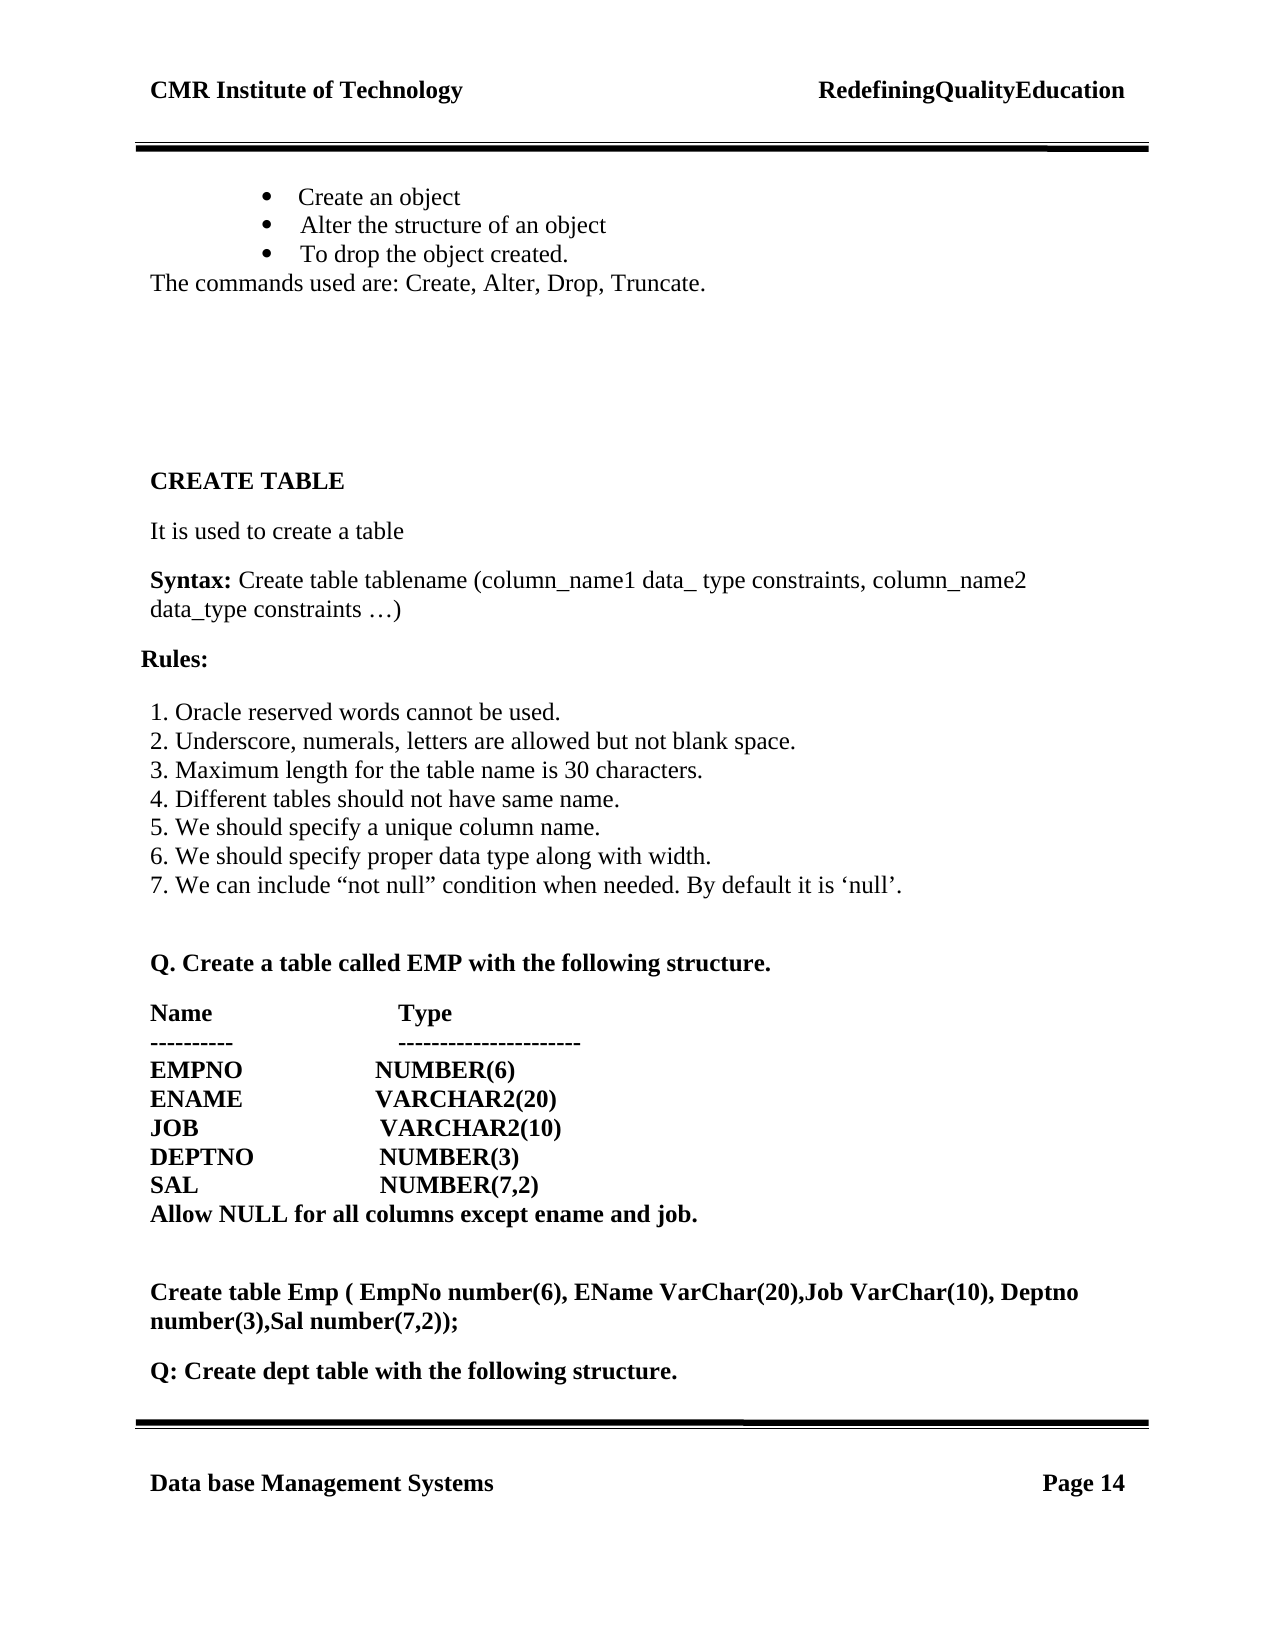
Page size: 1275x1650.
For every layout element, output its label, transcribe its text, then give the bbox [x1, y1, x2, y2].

list 4. Different tables should not have same name. [150, 784, 1134, 812]
text ---------- ---------------------- [150, 1027, 1134, 1055]
list 6. We should specify proper data type along with width. [150, 841, 1134, 870]
list 5. We should specify a unique column name. [150, 812, 1134, 841]
text Q: Create dept table with the following structure. [150, 1356, 1134, 1384]
text JOB VARCHAR2(10) [150, 1113, 1134, 1142]
text Name Type [150, 998, 1134, 1027]
text CREATE TABLE [150, 466, 1134, 495]
list Alter the structure of an object [262, 210, 750, 239]
list 2. Underscore, numerals, letters are allowed but not blank space. [150, 726, 1134, 755]
text SAL NUMBER(7,2) [150, 1170, 1134, 1199]
text Q. Create a table called EMP with the following structure. [150, 948, 1134, 977]
text Create table Emp ( EmpNo number(6), EName VarChar(20),Job VarChar(10), Deptno number(3),Sal number(7,2)); [150, 1277, 1134, 1335]
list Create an object [262, 182, 1134, 210]
text Rules: [141, 644, 1134, 672]
list 1. Oracle reserved words cannot be used. [150, 697, 1134, 726]
list 3. Maximum length for the table name is 30 characters. [150, 755, 1134, 784]
text ENAME VARCHAR2(20) [150, 1084, 1134, 1113]
text Syntax: Create table tablename (column_name1 data_ type constraints, column_name2 data_type constraints …) [150, 565, 1082, 623]
text It is used to create a table [150, 516, 1134, 544]
list To drop the object created. [262, 239, 613, 268]
text Allow NULL for all columns except ename and job. [150, 1199, 1134, 1228]
text EMPNO NUMBER(6) [150, 1055, 1134, 1084]
text The commands used are: Create, Alter, Drop, Truncate. [150, 268, 1134, 297]
text DEPTNO NUMBER(3) [150, 1142, 1134, 1170]
list 7. We can include “not null” condition when needed. By default it is ‘null’. [150, 870, 1134, 899]
